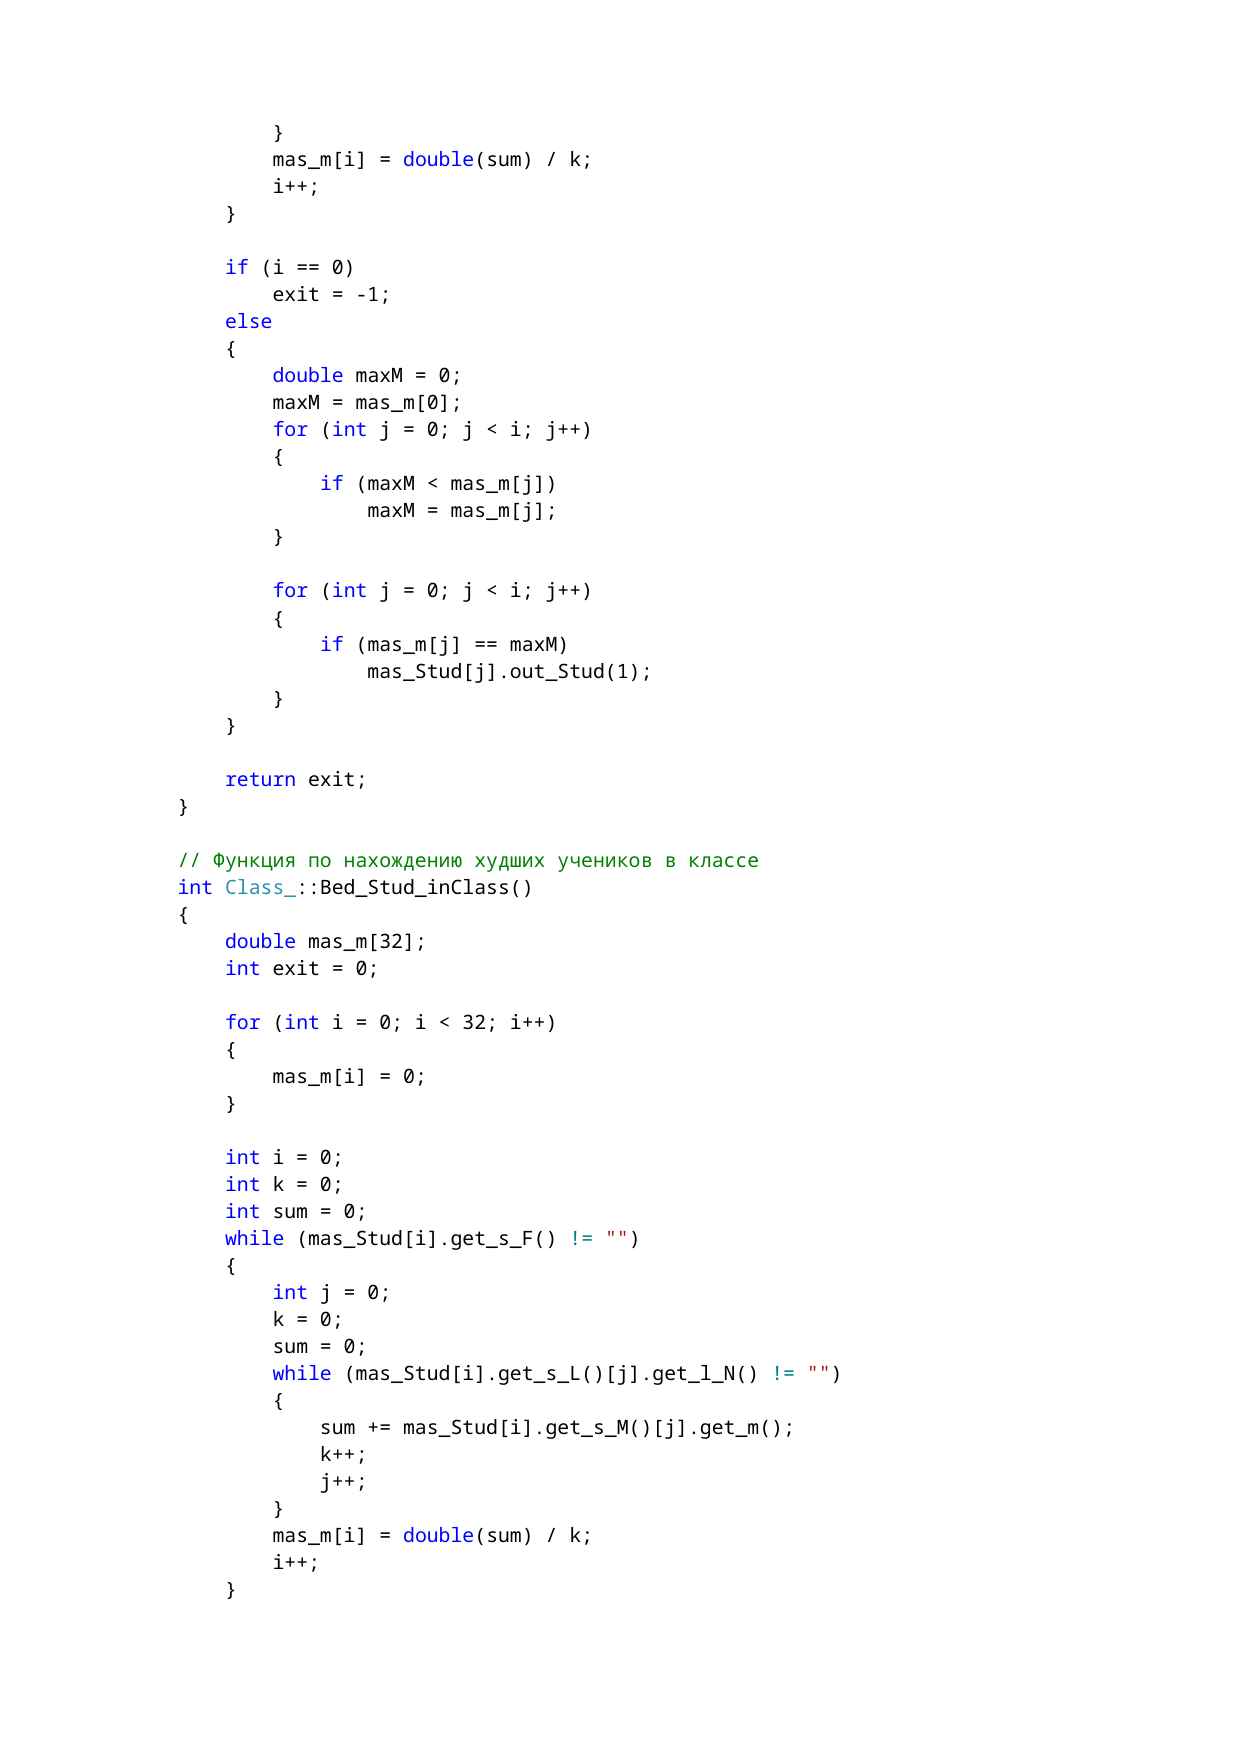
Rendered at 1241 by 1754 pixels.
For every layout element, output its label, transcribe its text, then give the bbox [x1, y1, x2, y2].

text k = 0; [177, 1305, 1152, 1332]
text for (int i = 0; i < 32; i++) [177, 1008, 1152, 1035]
text exit = -1; [177, 280, 1152, 307]
text } [177, 685, 1152, 712]
text int Class_::Bed_Stud_inClass() [177, 873, 1152, 901]
text // Функция по нахождению худших учеников в классе [177, 847, 1152, 873]
text } [177, 118, 1152, 145]
text { [177, 1386, 1152, 1413]
text mas_m[i] = double(sum) / k; [177, 145, 1152, 172]
text { [177, 1035, 1152, 1062]
text { [177, 901, 1152, 927]
text maxM = mas_m[j]; [177, 496, 1152, 523]
text { [177, 442, 1152, 469]
text int j = 0; [177, 1278, 1152, 1305]
text } [177, 1089, 1152, 1116]
text maxM = mas_m[0]; [177, 388, 1152, 415]
text sum = 0; [177, 1332, 1152, 1359]
text } [177, 1575, 1152, 1602]
text } [177, 1494, 1152, 1521]
text double mas_m[32]; [177, 927, 1152, 954]
text { [177, 604, 1152, 631]
text int exit = 0; [177, 954, 1152, 981]
text if (mas_m[j] == maxM) [177, 631, 1152, 658]
text mas_m[i] = double(sum) / k; [177, 1521, 1152, 1548]
text int k = 0; [177, 1170, 1152, 1197]
text sum += mas_Stud[i].get_s_M()[j].get_m(); [177, 1413, 1152, 1440]
text if (i == 0) [177, 253, 1152, 280]
text int sum = 0; [177, 1197, 1152, 1224]
text while (mas_Stud[i].get_s_L()[j].get_l_N() != "") [177, 1359, 1152, 1386]
text while (mas_Stud[i].get_s_F() != "") [177, 1224, 1152, 1251]
text i++; [177, 1548, 1152, 1575]
text for (int j = 0; j < i; j++) [177, 577, 1152, 604]
text { [177, 1251, 1152, 1278]
text for (int j = 0; j < i; j++) [177, 415, 1152, 442]
text double maxM = 0; [177, 361, 1152, 388]
text mas_Stud[j].out_Stud(1); [177, 658, 1152, 685]
text j++; [177, 1467, 1152, 1494]
text return exit; [177, 766, 1152, 793]
text if (maxM < mas_m[j]) [177, 469, 1152, 496]
text else [177, 307, 1152, 334]
text } [177, 199, 1152, 226]
text i++; [177, 172, 1152, 199]
text } [177, 712, 1152, 739]
text } [177, 523, 1152, 550]
text mas_m[i] = 0; [177, 1062, 1152, 1089]
text } [177, 793, 1152, 819]
text k++; [177, 1440, 1152, 1467]
text { [177, 334, 1152, 361]
text int i = 0; [177, 1143, 1152, 1170]
